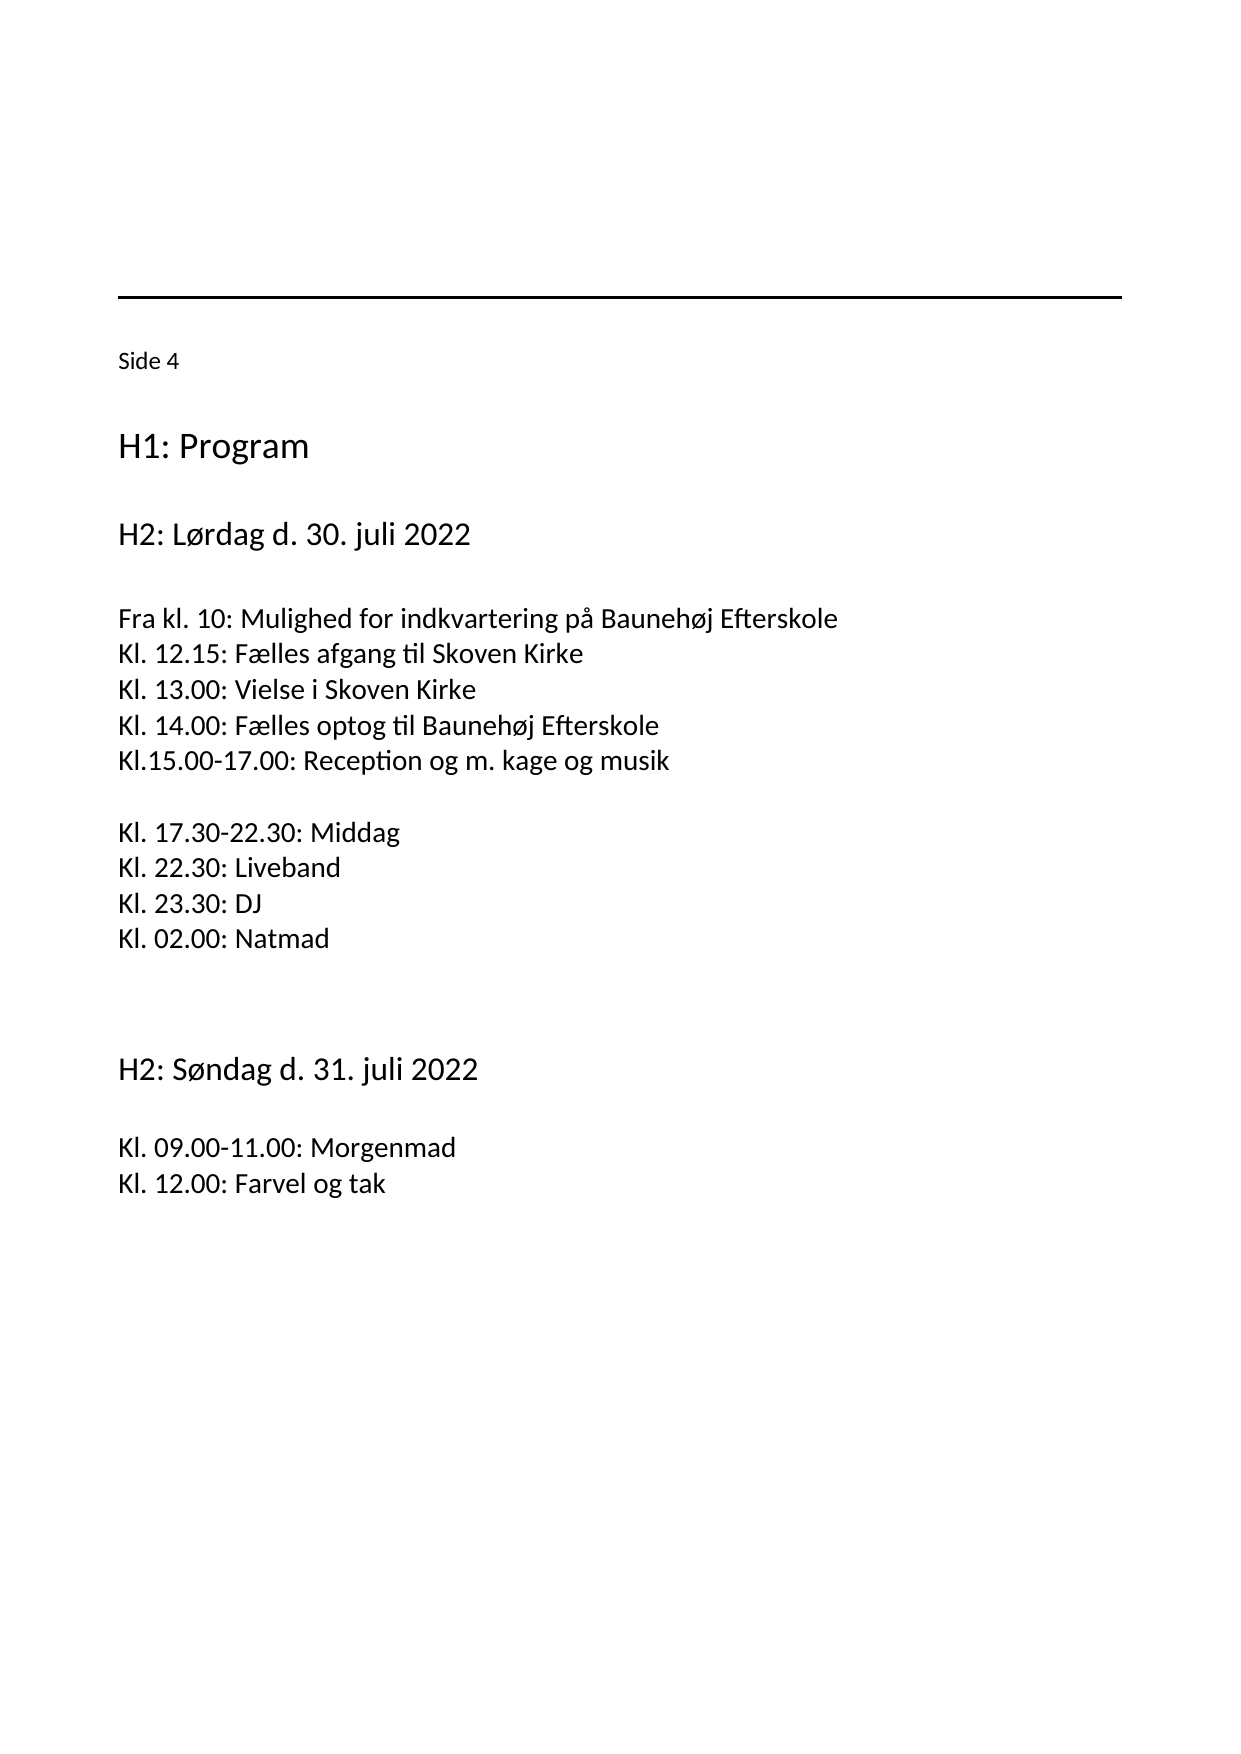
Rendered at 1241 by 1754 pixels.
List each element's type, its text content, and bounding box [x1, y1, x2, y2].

text Kl. 12.00: Farvel og tak [118, 1165, 1122, 1201]
text H2: Søndag d. 31. juli 2022 [118, 1048, 1122, 1088]
text Kl. 09.00-11.00: Morgenmad [118, 1129, 1122, 1165]
text Side 4 [118, 345, 1122, 376]
text Kl. 02.00: Natmad [118, 921, 1122, 956]
text Kl. 23.30: DJ [118, 885, 1122, 921]
text H2: Lørdag d. 30. juli 2022 [118, 513, 1122, 554]
text Fra kl. 10: Mulighed for indkvartering på Baunehøj Efterskole [118, 600, 1122, 636]
text Kl. 14.00: Fælles optog til Baunehøj Efterskole [118, 707, 1122, 742]
text Kl. 22.30: Liveband [118, 849, 1122, 885]
text Kl. 12.15: Fælles afgang til Skoven Kirke [118, 636, 1122, 671]
text Kl. 13.00: Vielse i Skoven Kirke [118, 671, 1122, 707]
text Kl. 17.30-22.30: Middag [118, 814, 1122, 849]
text H1: Program [118, 422, 1122, 467]
text Kl.15.00-17.00: Reception og m. kage og musik [118, 742, 1122, 778]
